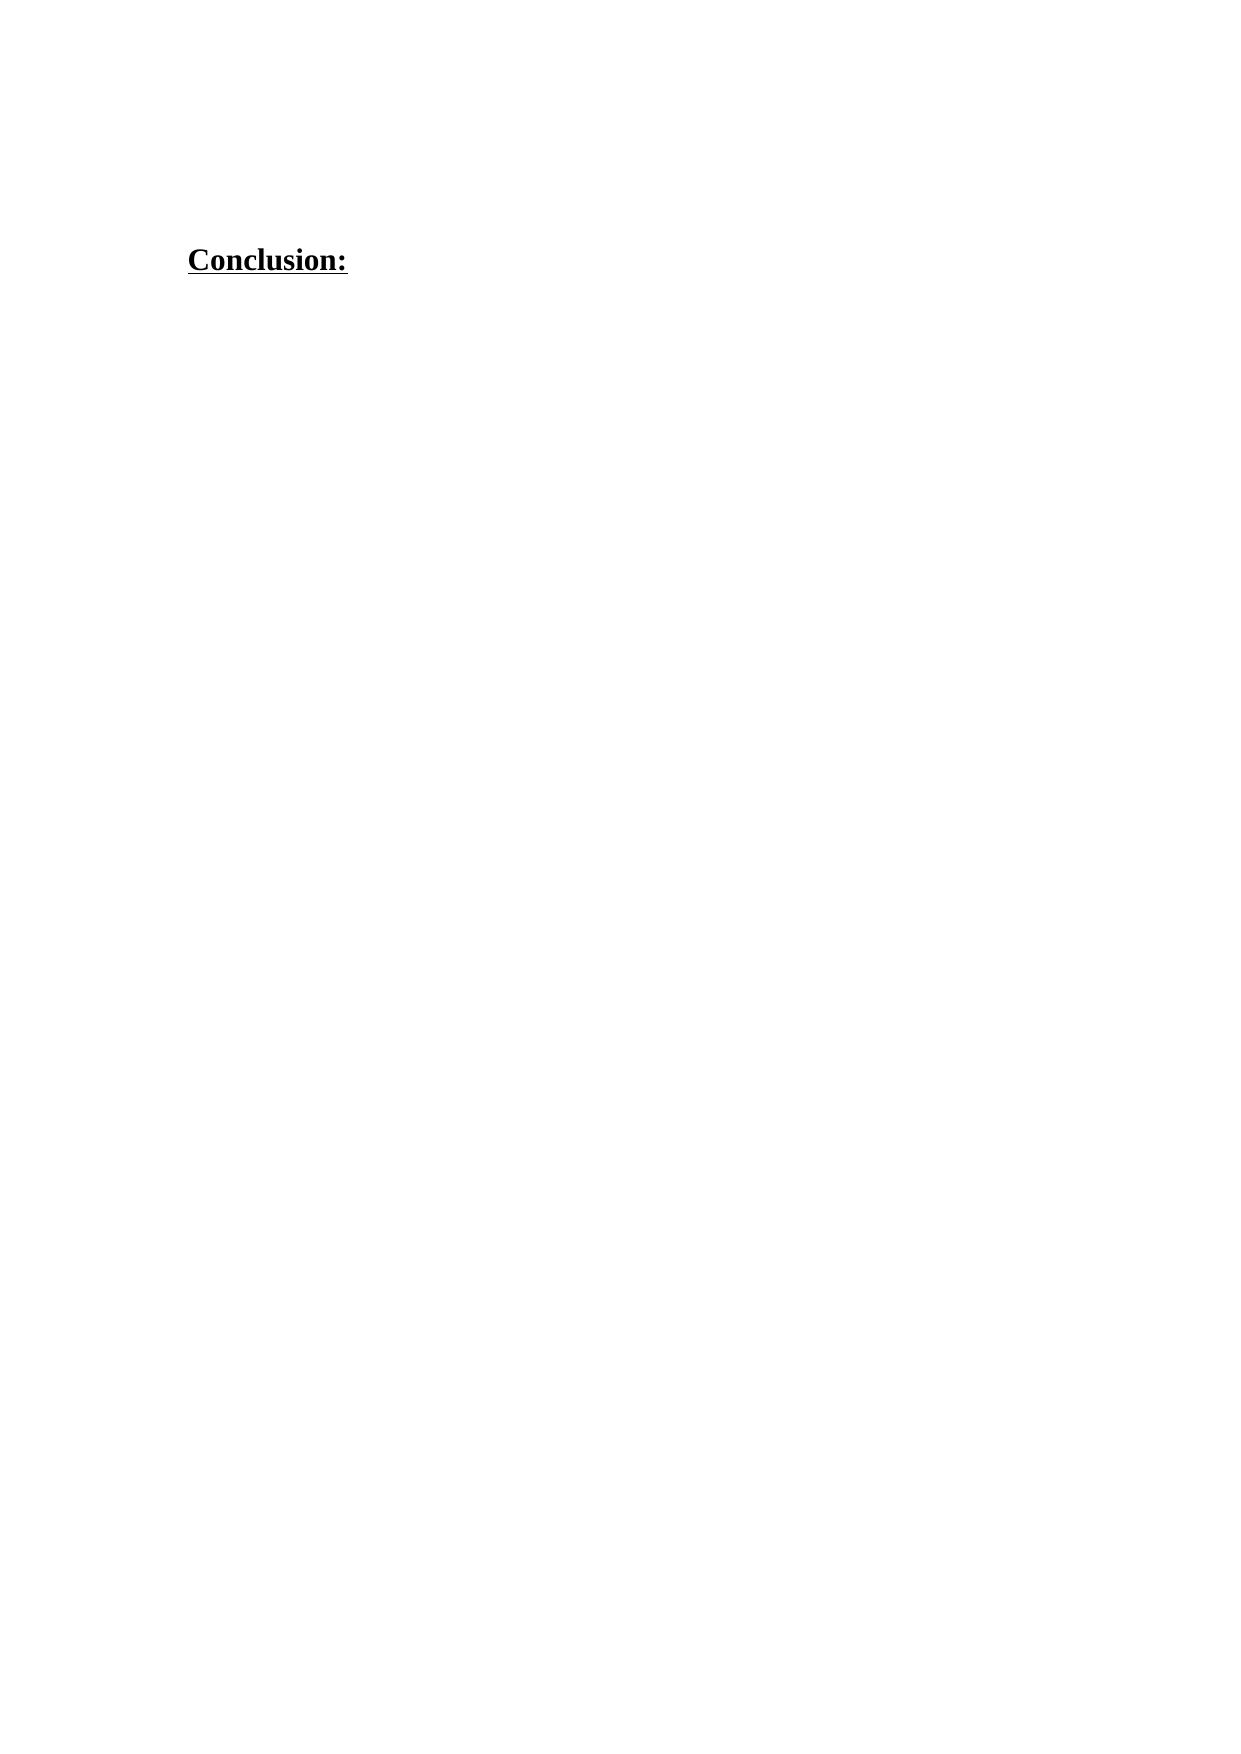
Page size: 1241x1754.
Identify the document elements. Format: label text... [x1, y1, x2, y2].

text Conclusion: [187, 227, 1053, 292]
